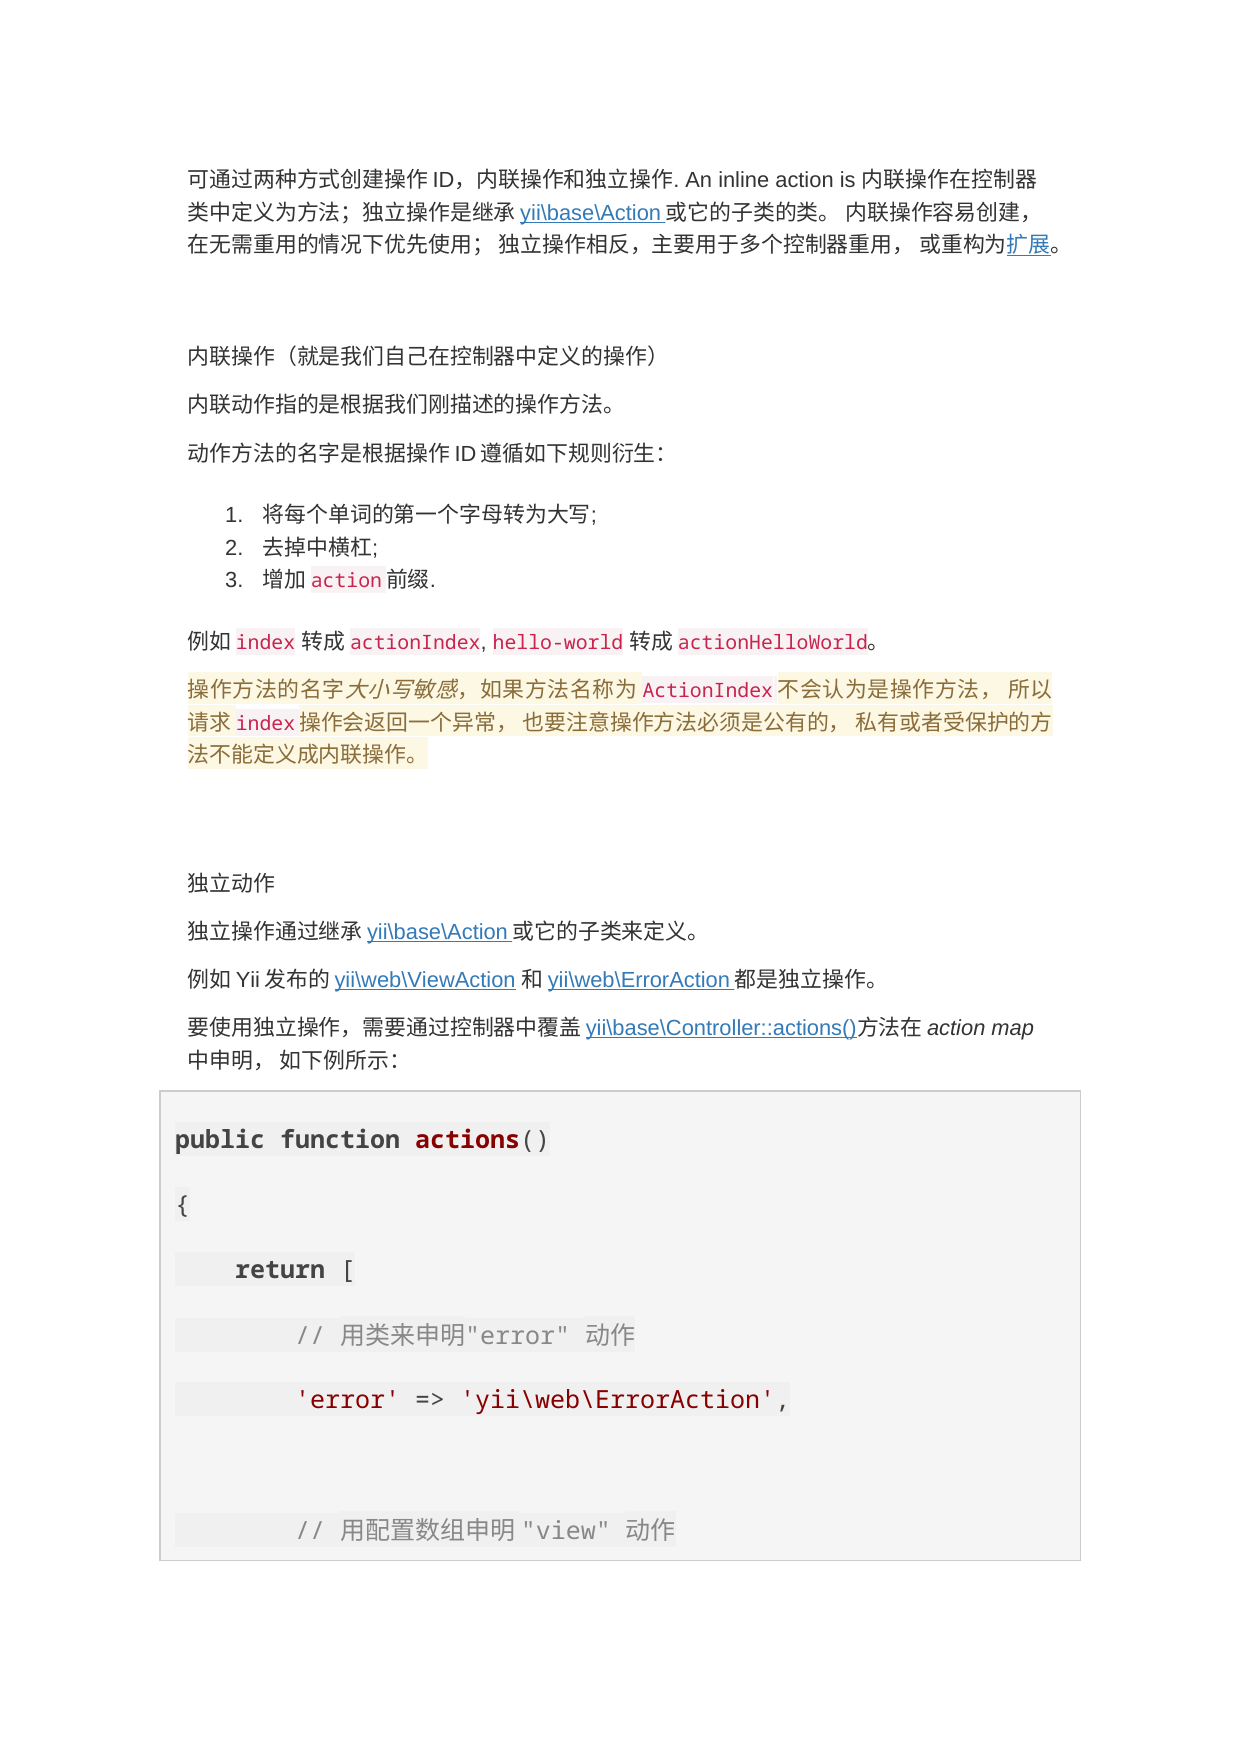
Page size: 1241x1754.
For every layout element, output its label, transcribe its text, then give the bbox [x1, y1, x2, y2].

text 操作方法的名字大小写敏感，如果方法名称为ActionIndex不会认为是操作方法， 所以请求index操作会返回一个异常， 也要注意操作方法必须是公有的， 私有或者受保护的方法不能定义成内联操作。 [187, 672, 1053, 769]
text { [161, 1155, 1080, 1220]
text 要使用独立操作，需要通过控制器中覆盖yii\base\Controller::actions()方法在action map中申明， 如下例所示： [187, 1010, 1053, 1075]
text return [ [161, 1220, 1080, 1285]
text 例如index 转成 actionIndex, hello-world 转成 actionHelloWorld。 [187, 623, 1053, 656]
text // 用类来申明"error" 动作 [161, 1285, 1080, 1350]
text 可通过两种方式创建操作ID，内联操作和独立操作. An inline action is 内联操作在控制器类中定义为方法；独立操作是继承yii\base\Action或它的子类的类。 内联操作容易创建，在无需重用的情况下优先使用； 独立操作相反，主要用于多个控制器重用， 或重构为扩展。 [187, 162, 1053, 259]
list 将每个单词的第一个字母转为大写; [225, 497, 1053, 529]
text public function actions() [161, 1092, 1080, 1155]
subtitle 内联操作（就是我们自己在控制器中定义的操作） [187, 339, 1053, 371]
text 'error' => 'yii\web\ErrorAction', [161, 1350, 1080, 1415]
list 去掉中横杠; [225, 529, 1053, 562]
list 增加action前缀. [225, 562, 1053, 594]
text 动作方法的名字是根据操作ID遵循如下规则衍生： [187, 435, 1053, 468]
text // 用配置数组申明 "view" 动作 [161, 1480, 1080, 1560]
text 独立操作通过继承yii\base\Action或它的子类来定义。 [187, 913, 1053, 946]
text 内联动作指的是根据我们刚描述的操作方法。 [187, 387, 1053, 419]
text 例如Yii发布的yii\web\ViewAction 和yii\web\ErrorAction都是独立操作。 [187, 962, 1053, 994]
subtitle 独立动作 [187, 865, 1053, 898]
